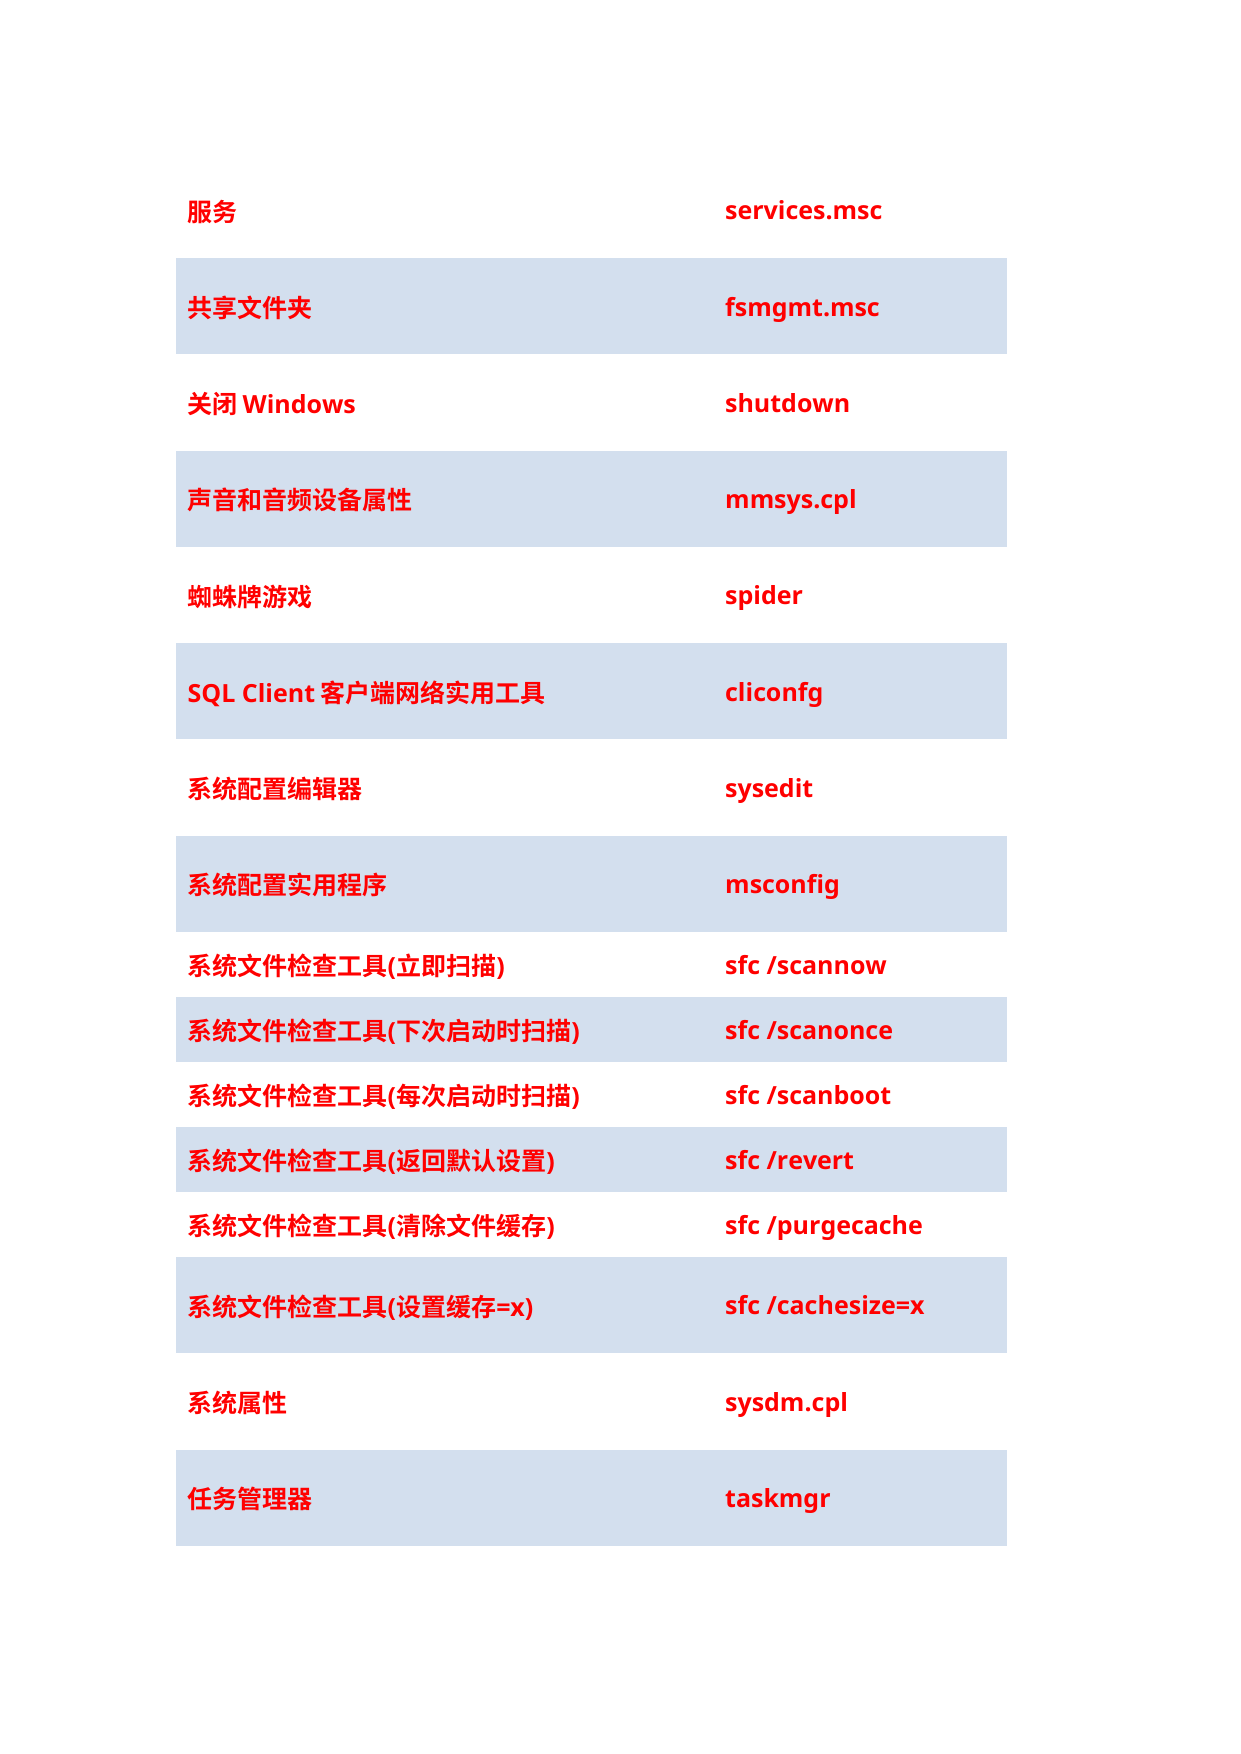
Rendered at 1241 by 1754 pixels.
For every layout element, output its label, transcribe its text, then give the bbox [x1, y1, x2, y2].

table_cell services.msc [714, 162, 1007, 258]
table_cell 系统属性 [176, 1353, 714, 1449]
table_cell 系统文件检查工具(设置缓存=x) [176, 1257, 714, 1353]
table_cell 任务管理器 [176, 1450, 714, 1546]
table_cell 系统文件检查工具(每次启动时扫描) [176, 1062, 714, 1127]
table_cell 蜘蛛牌游戏 [176, 547, 714, 643]
table_cell sfc /purgecache [714, 1192, 1007, 1257]
table_cell sysdm.cpl [714, 1353, 1007, 1449]
table_cell sfc /revert [714, 1127, 1007, 1192]
table_cell sfc /scanboot [714, 1062, 1007, 1127]
table_cell 系统配置实用程序 [176, 836, 714, 932]
table_cell msconfig [714, 836, 1007, 932]
table_cell sfc /scanonce [714, 997, 1007, 1062]
table_cell 声音和音频设备属性 [176, 451, 714, 547]
table_cell cliconfg [714, 643, 1007, 739]
table_cell 服务 [176, 162, 714, 258]
table_cell 共享文件夹 [176, 258, 714, 354]
table_cell 系统配置编辑器 [176, 740, 714, 836]
table_cell shutdown [714, 355, 1007, 451]
table_cell SQL Client客户端网络实用工具 [176, 643, 714, 739]
table_cell sysedit [714, 740, 1007, 836]
table_cell 系统文件检查工具(清除文件缓存) [176, 1192, 714, 1257]
table_cell 关闭Windows [176, 355, 714, 451]
table_cell 系统文件检查工具(返回默认设置) [176, 1127, 714, 1192]
table_cell taskmgr [714, 1450, 1007, 1546]
table_cell 系统文件检查工具(立即扫描) [176, 932, 714, 997]
table_cell sfc /scannow [714, 932, 1007, 997]
table_cell mmsys.cpl [714, 451, 1007, 547]
table_cell 系统文件检查工具(下次启动时扫描) [176, 997, 714, 1062]
table_cell sfc /cachesize=x [714, 1257, 1007, 1353]
table_cell spider [714, 547, 1007, 643]
table_cell fsmgmt.msc [714, 258, 1007, 354]
